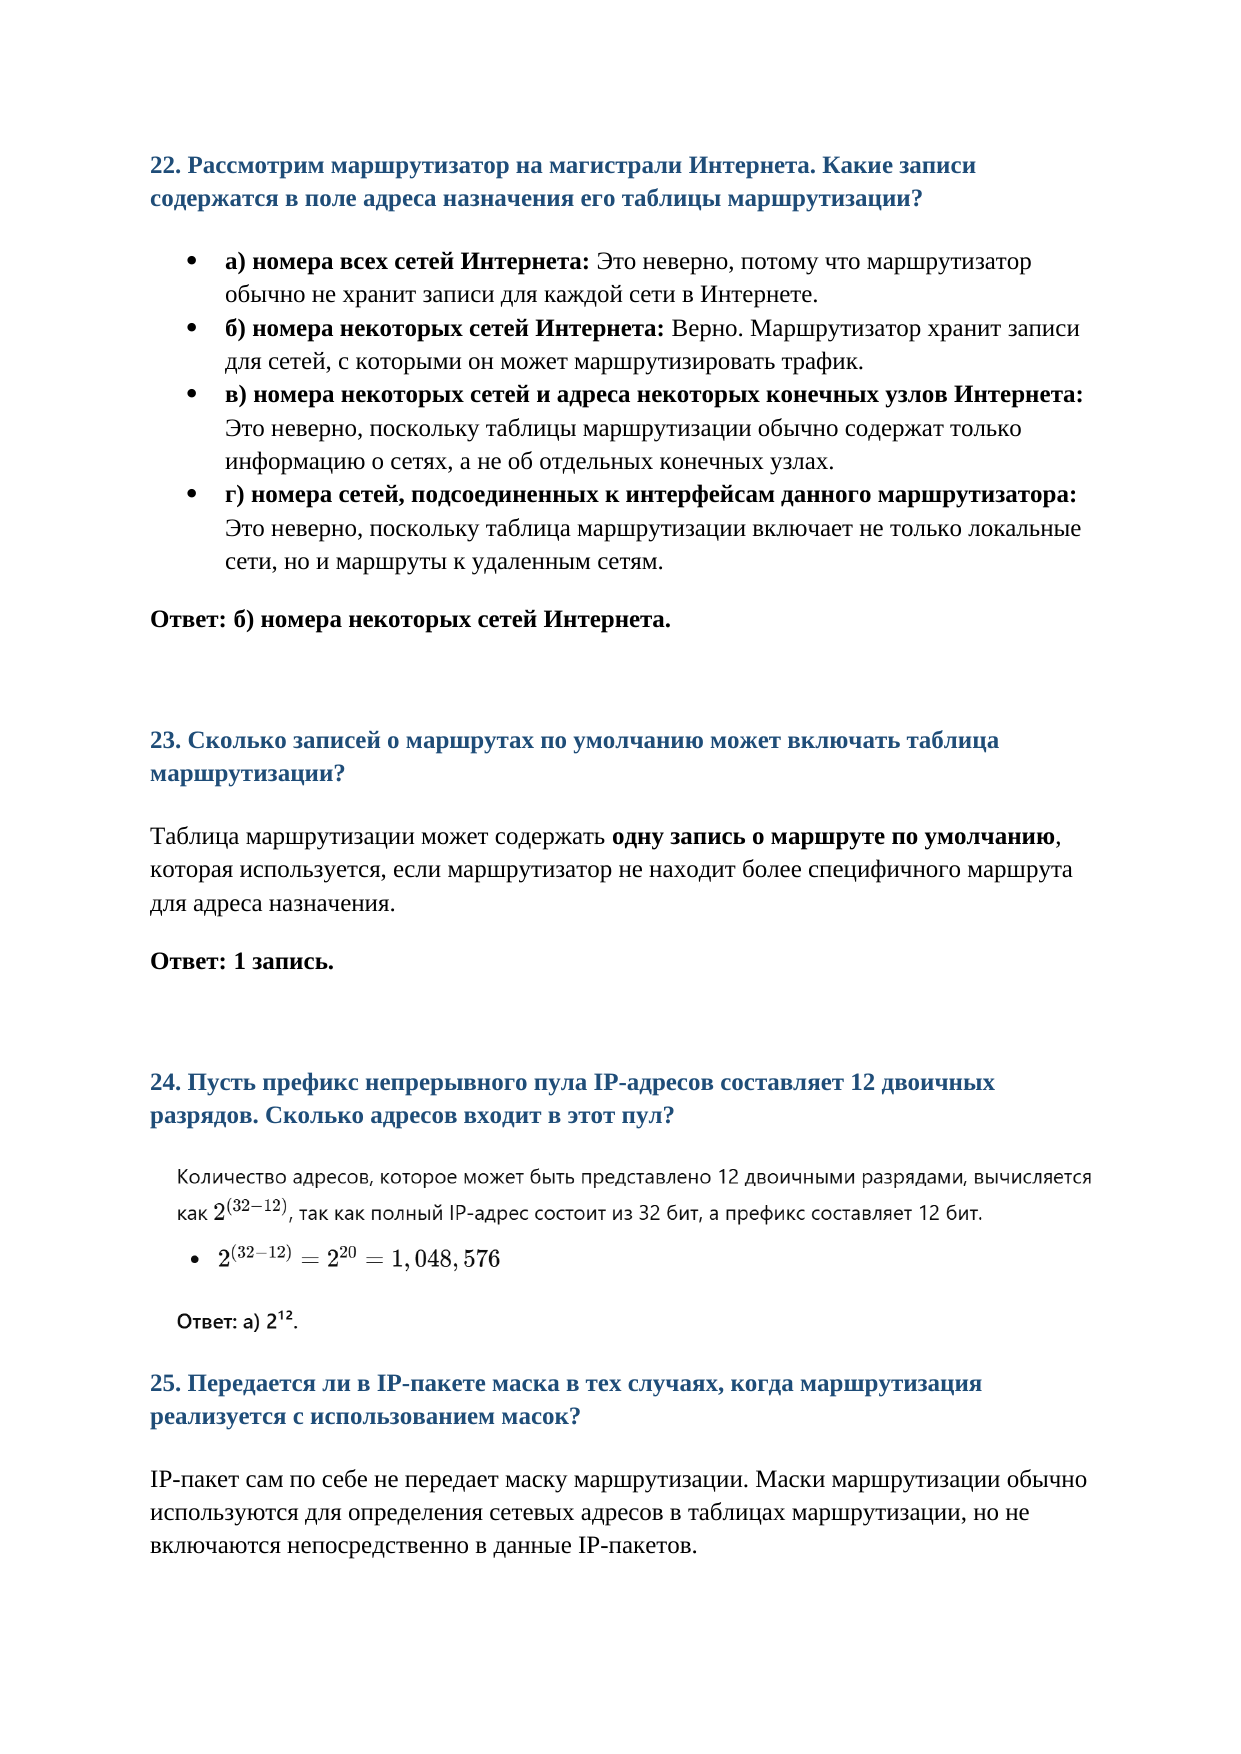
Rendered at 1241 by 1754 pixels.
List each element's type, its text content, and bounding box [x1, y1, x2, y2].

text Ответ: 1 запись. [150, 946, 1090, 975]
list в) номера некоторых сетей и адреса некоторых конечных узлов Интернета: Это неверно, поскольку таблицы маршрутизации обычно содержат только информацию о сетях, а не об отдельных конечных узлах. [187, 379, 1090, 475]
text IP-пакет сам по себе не передает маску маршрутизации. Маски маршрутизации обычно используются для определения сетевых адресов в таблицах маршрутизации, но не включаются непосредственно в данные IP-пакетов. [150, 1464, 1090, 1559]
subtitle 23. Сколько записей о маршрутах по умолчанию может включать таблица маршрутизации? [150, 725, 1090, 787]
subtitle 25. Передается ли в IP-пакете маска в тех случаях, когда маршрутизация реализуется с использованием масок? [150, 1368, 1090, 1430]
subtitle 22. Рассмотрим маршрутизатор на магистрали Интернета. Какие записи содержатся в поле адреса назначения его таблицы маршрутизации? [150, 150, 1090, 212]
list б) номера некоторых сетей Интернета: Верно. Маршрутизатор хранит записи для сетей, с которыми он может маршрутизировать трафик. [187, 313, 1090, 375]
subtitle 24. Пусть префикс непрерывного пула IP-адресов составляет 12 двоичных разрядов. Сколько адресов входит в этот пул? [150, 1067, 1090, 1129]
text Таблица маршрутизации может содержать одну запись о маршруте по умолчанию, которая используется, если маршрутизатор не находит более специфичного маршрута для адреса назначения. [150, 821, 1090, 917]
list a) номера всех сетей Интернета: Это неверно, потому что маршрутизатор обычно не хранит записи для каждой сети в Интернете. [187, 246, 1090, 308]
text Ответ: б) номера некоторых сетей Интернета. [150, 604, 1090, 633]
list г) номера сетей, подсоединенных к интерфейсам данного маршрутизатора: Это неверно, поскольку таблица маршрутизации включает не только локальные сети, но и маршруты к удаленным сетям. [187, 479, 1090, 575]
